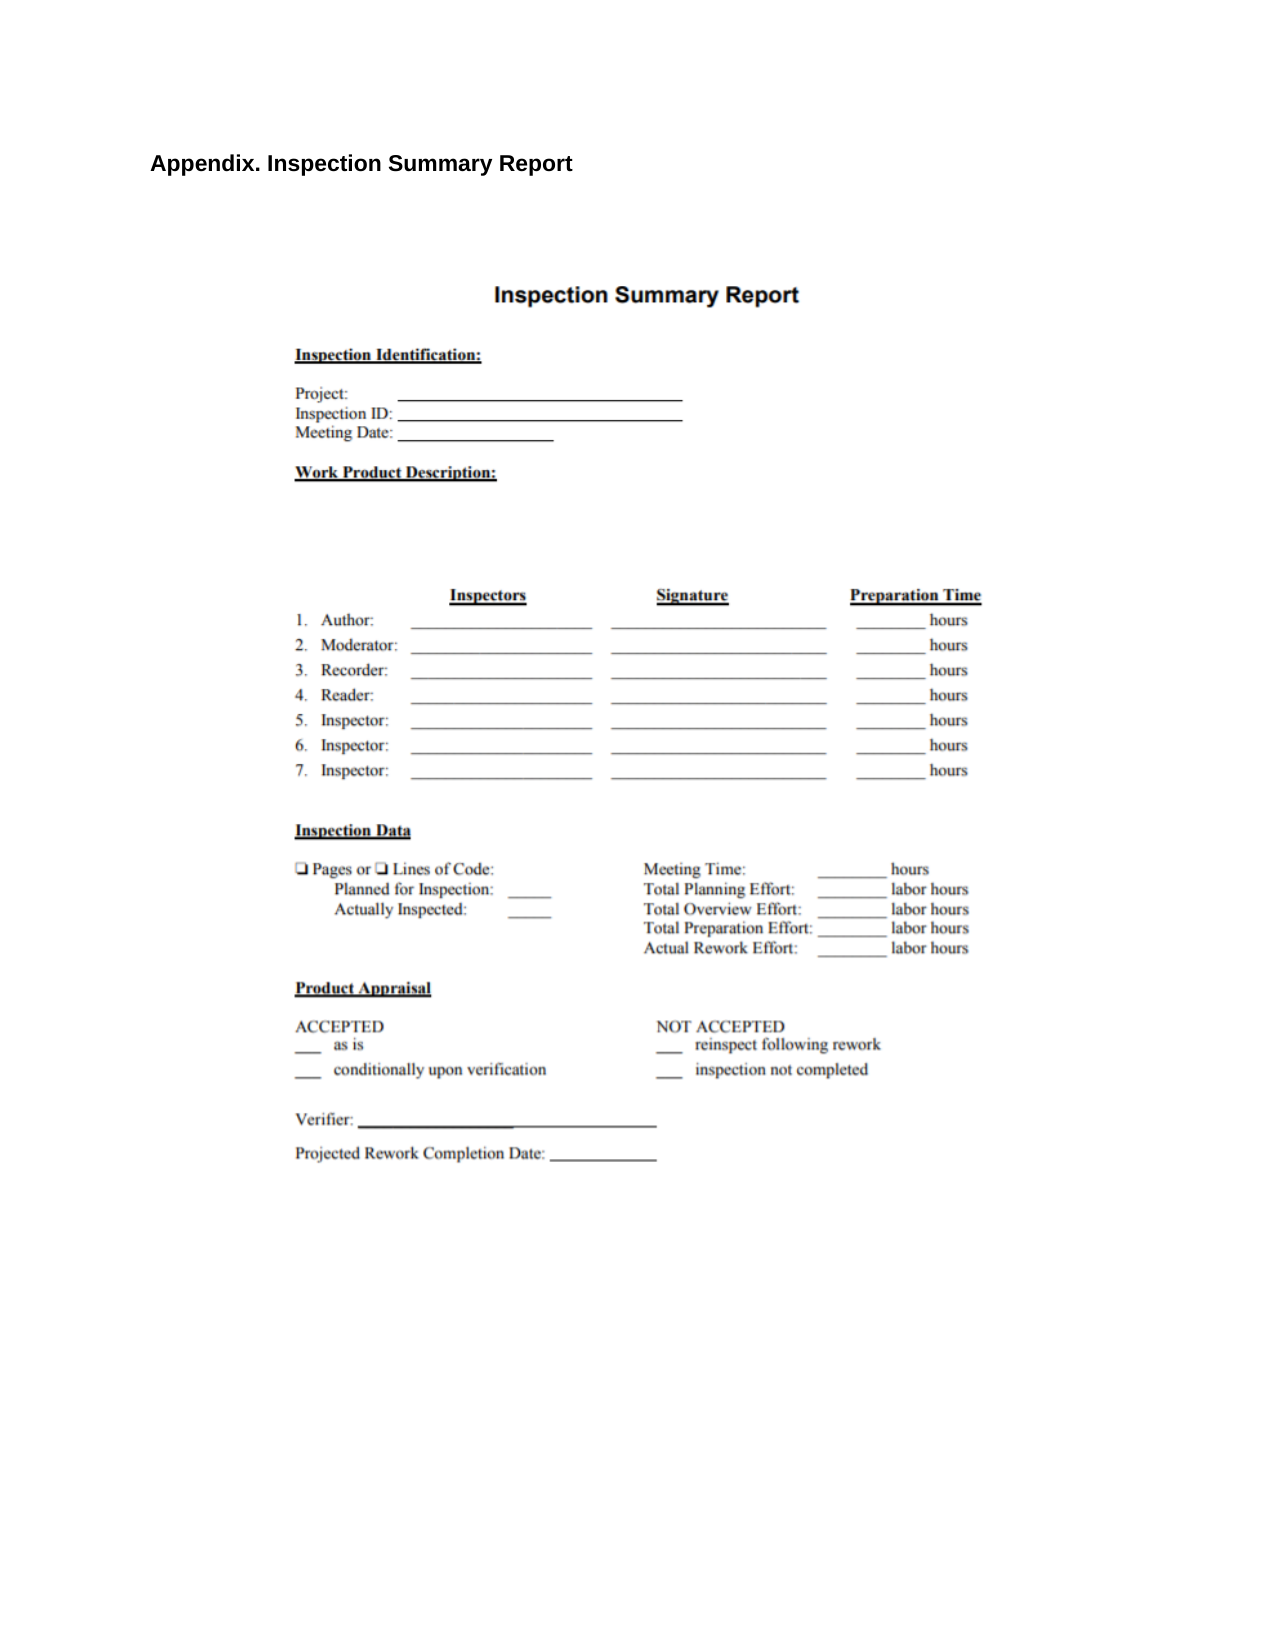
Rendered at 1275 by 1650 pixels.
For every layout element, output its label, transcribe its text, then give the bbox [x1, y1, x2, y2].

picture [229, 240, 1046, 1212]
text Appendix. Inspection Summary Report [150, 150, 1125, 176]
